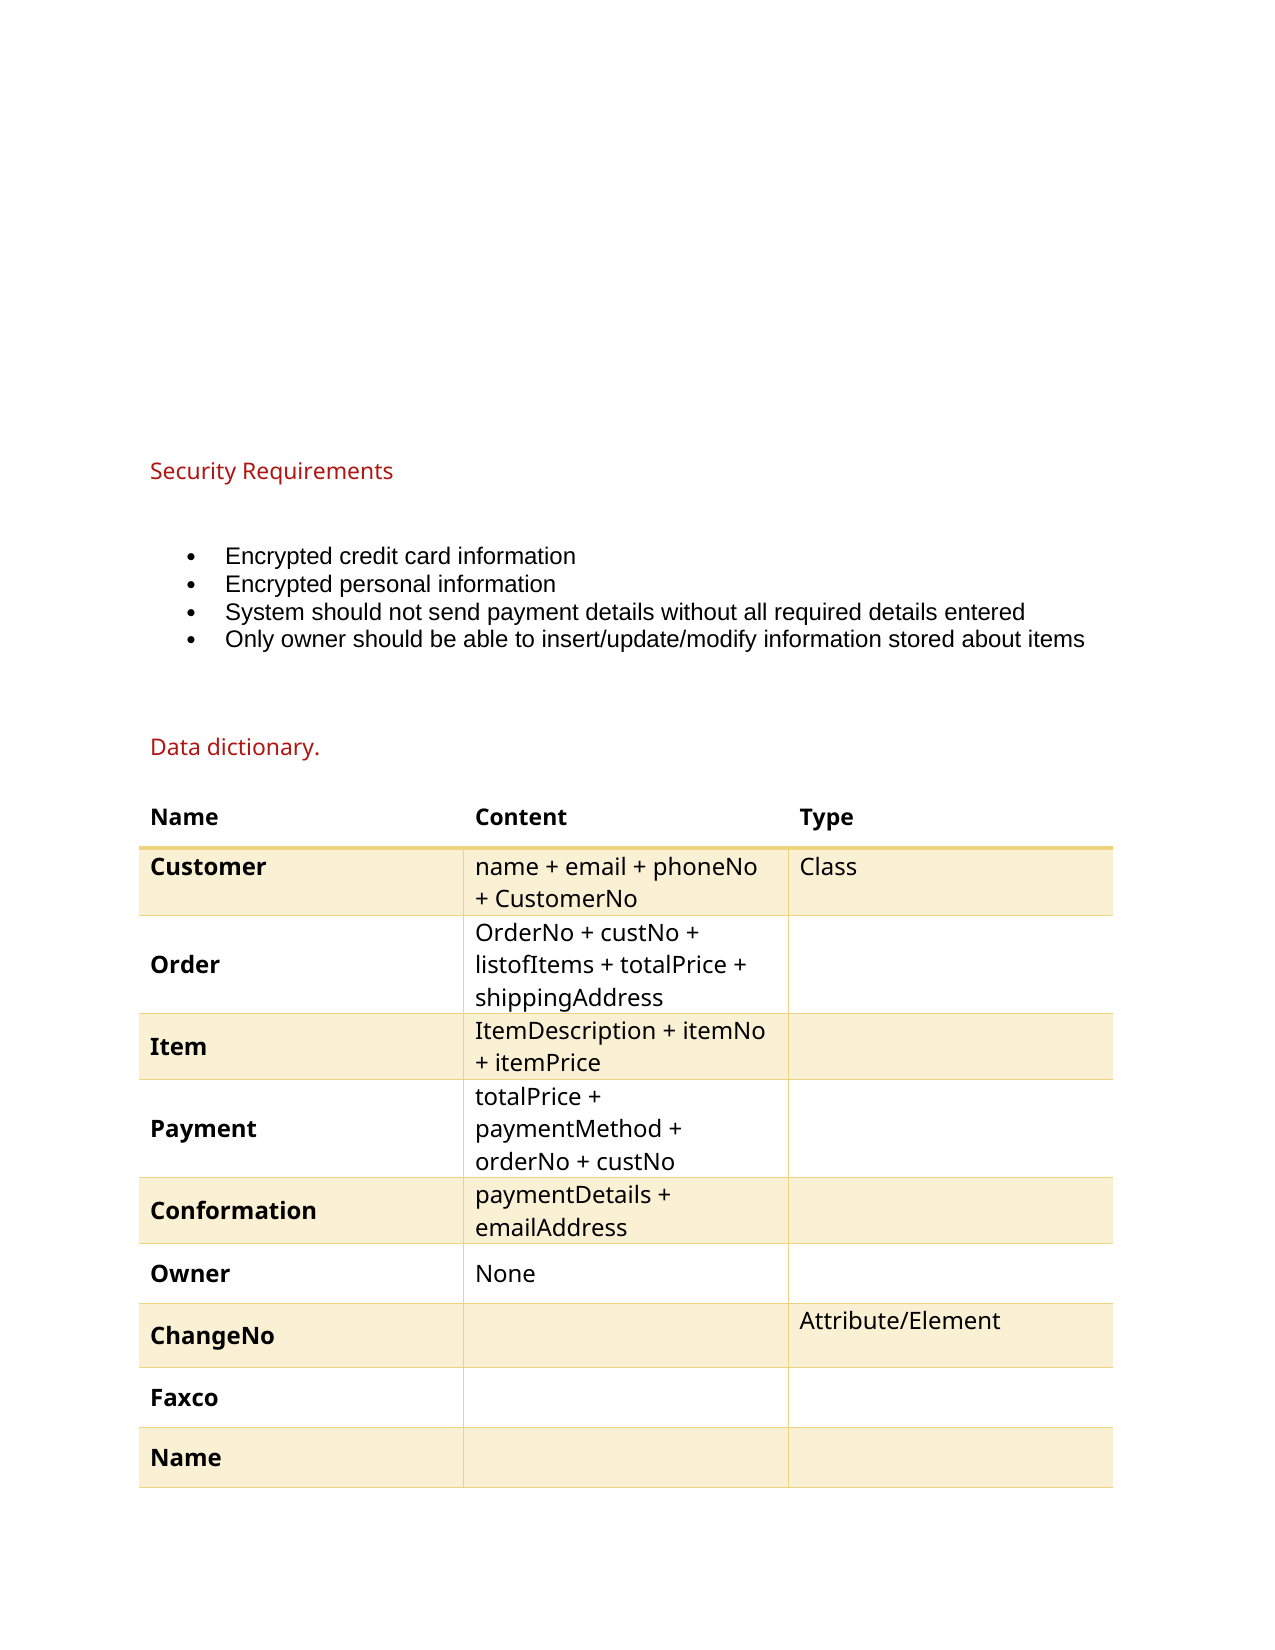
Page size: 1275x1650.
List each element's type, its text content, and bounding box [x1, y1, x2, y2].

list System should not send payment details without all required details entered [187, 597, 1125, 625]
table_cell Attribute/Element [789, 1304, 1113, 1367]
table_header Content [464, 786, 788, 846]
table_cell Item [139, 1014, 463, 1079]
table_cell None [464, 1244, 788, 1303]
table_cell Faxco [139, 1368, 463, 1427]
table_cell [464, 1428, 788, 1487]
list Only owner should be able to insert/update/modify information stored about items [187, 625, 1125, 653]
table_cell [789, 916, 1113, 1013]
table_cell Order [139, 916, 463, 1013]
table_cell ItemDescription + itemNo + itemPrice [464, 1014, 788, 1079]
table_cell [789, 1368, 1113, 1427]
table_cell [789, 1080, 1113, 1177]
table_cell paymentDetails + emailAddress [464, 1178, 788, 1243]
list Encrypted credit card information [187, 542, 1125, 570]
table_cell OrderNo + custNo + listofItems + totalPrice + shippingAddress [464, 916, 788, 1013]
table_cell name + email + phoneNo + CustomerNo [464, 850, 788, 915]
text Data dictionary. [150, 653, 1125, 762]
table_cell Class [789, 850, 1113, 915]
table_cell [789, 1244, 1113, 1303]
table_cell totalPrice + paymentMethod + orderNo + custNo [464, 1080, 788, 1177]
table_header Type [788, 786, 1113, 846]
table_cell Customer [139, 850, 463, 915]
table_cell [789, 1178, 1113, 1243]
table_cell [464, 1304, 788, 1367]
list Encrypted personal information [187, 570, 1125, 597]
table_cell [464, 1368, 788, 1427]
table_cell Owner [139, 1244, 463, 1303]
table_cell Name [139, 1428, 463, 1487]
table_cell [789, 1428, 1113, 1487]
table_cell Payment [139, 1080, 463, 1177]
subtitle Security Requirements [150, 455, 1125, 486]
table_header Name [139, 786, 463, 846]
table_cell Conformation [139, 1178, 463, 1243]
table_cell ChangeNo [139, 1304, 463, 1367]
table_cell [789, 1014, 1113, 1079]
